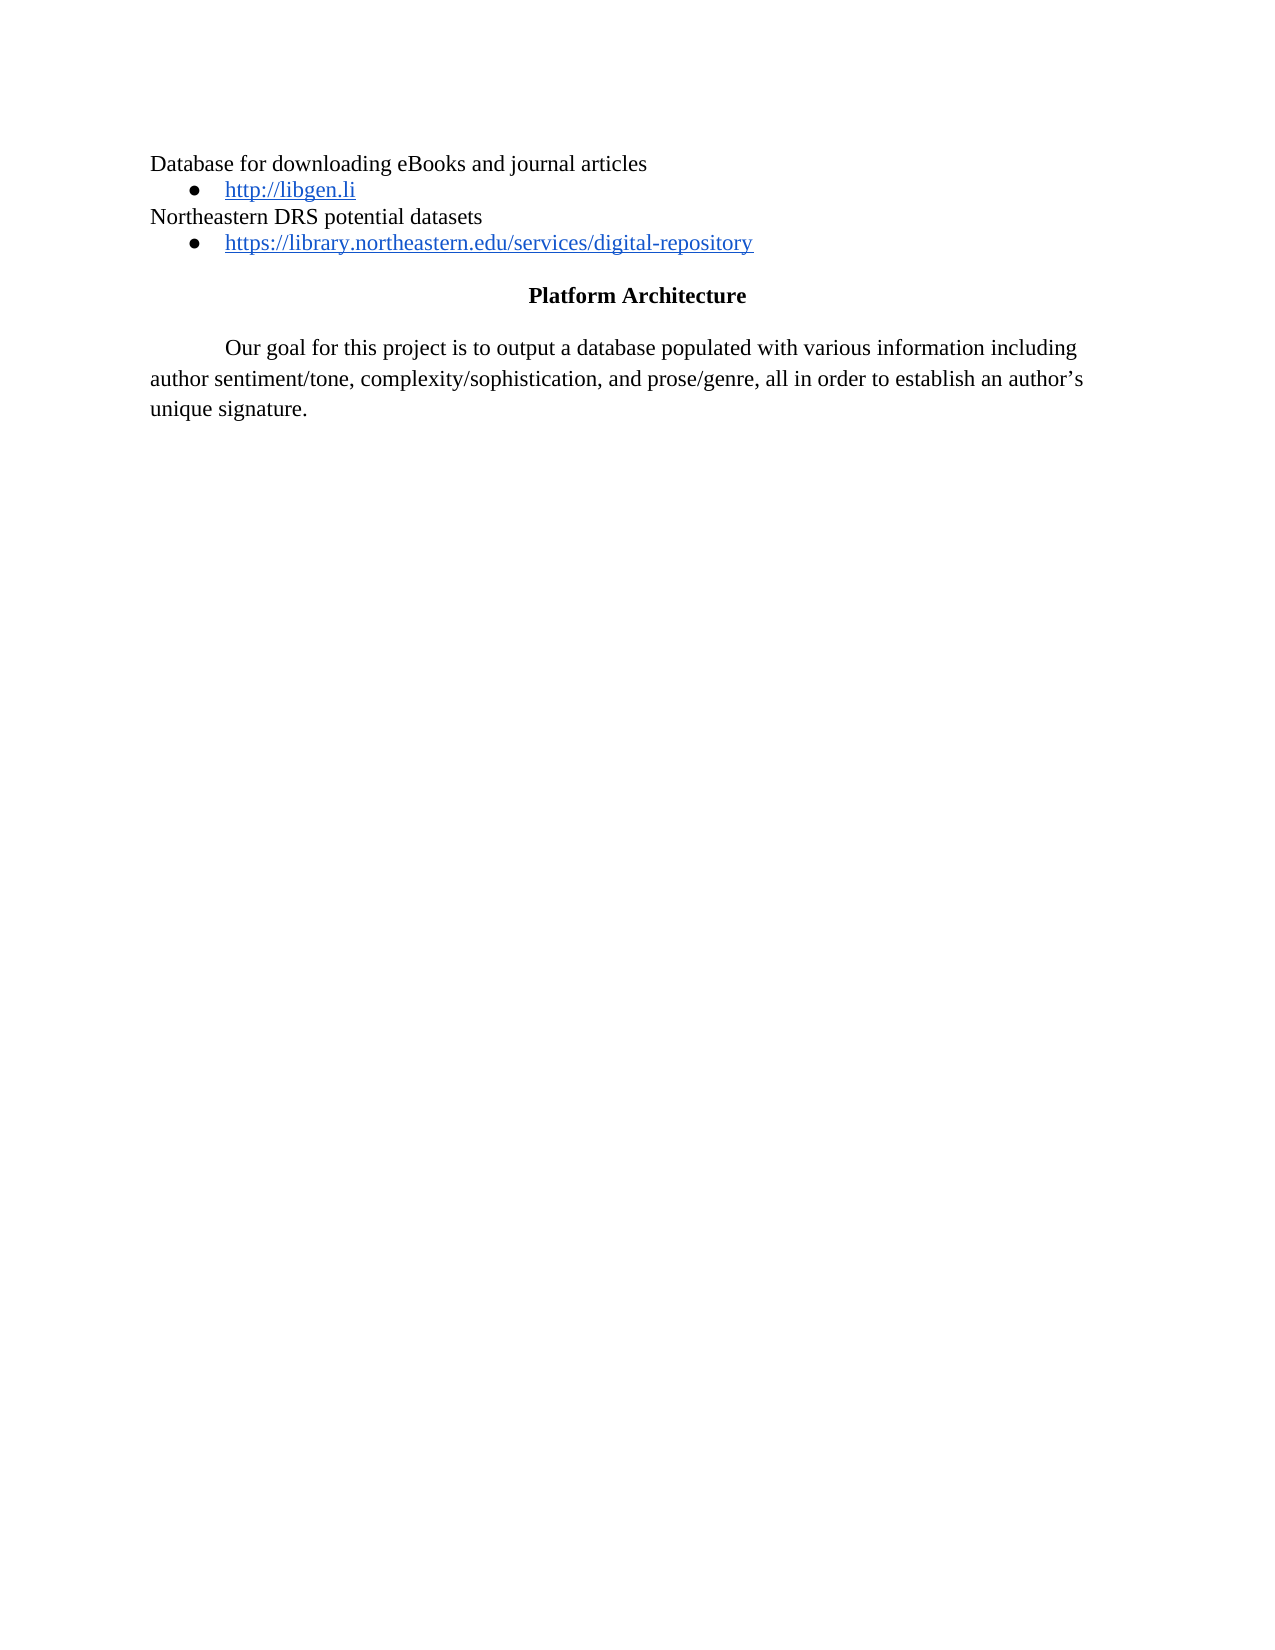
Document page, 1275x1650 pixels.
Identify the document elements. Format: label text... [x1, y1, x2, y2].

text Platform Architecture [150, 282, 1125, 308]
list http://libgen.li [187, 176, 1125, 203]
text Northeastern DRS potential datasets [150, 203, 1125, 229]
text Our goal for this project is to output a database populated with various information including author sentiment/tone, complexity/sophistication, and prose/genre, all in order to establish an author’s unique signature. [150, 334, 1125, 421]
text Database for downloading eBooks and journal articles [150, 150, 1125, 176]
list https://library.northeastern.edu/services/digital-repository [187, 229, 1125, 255]
